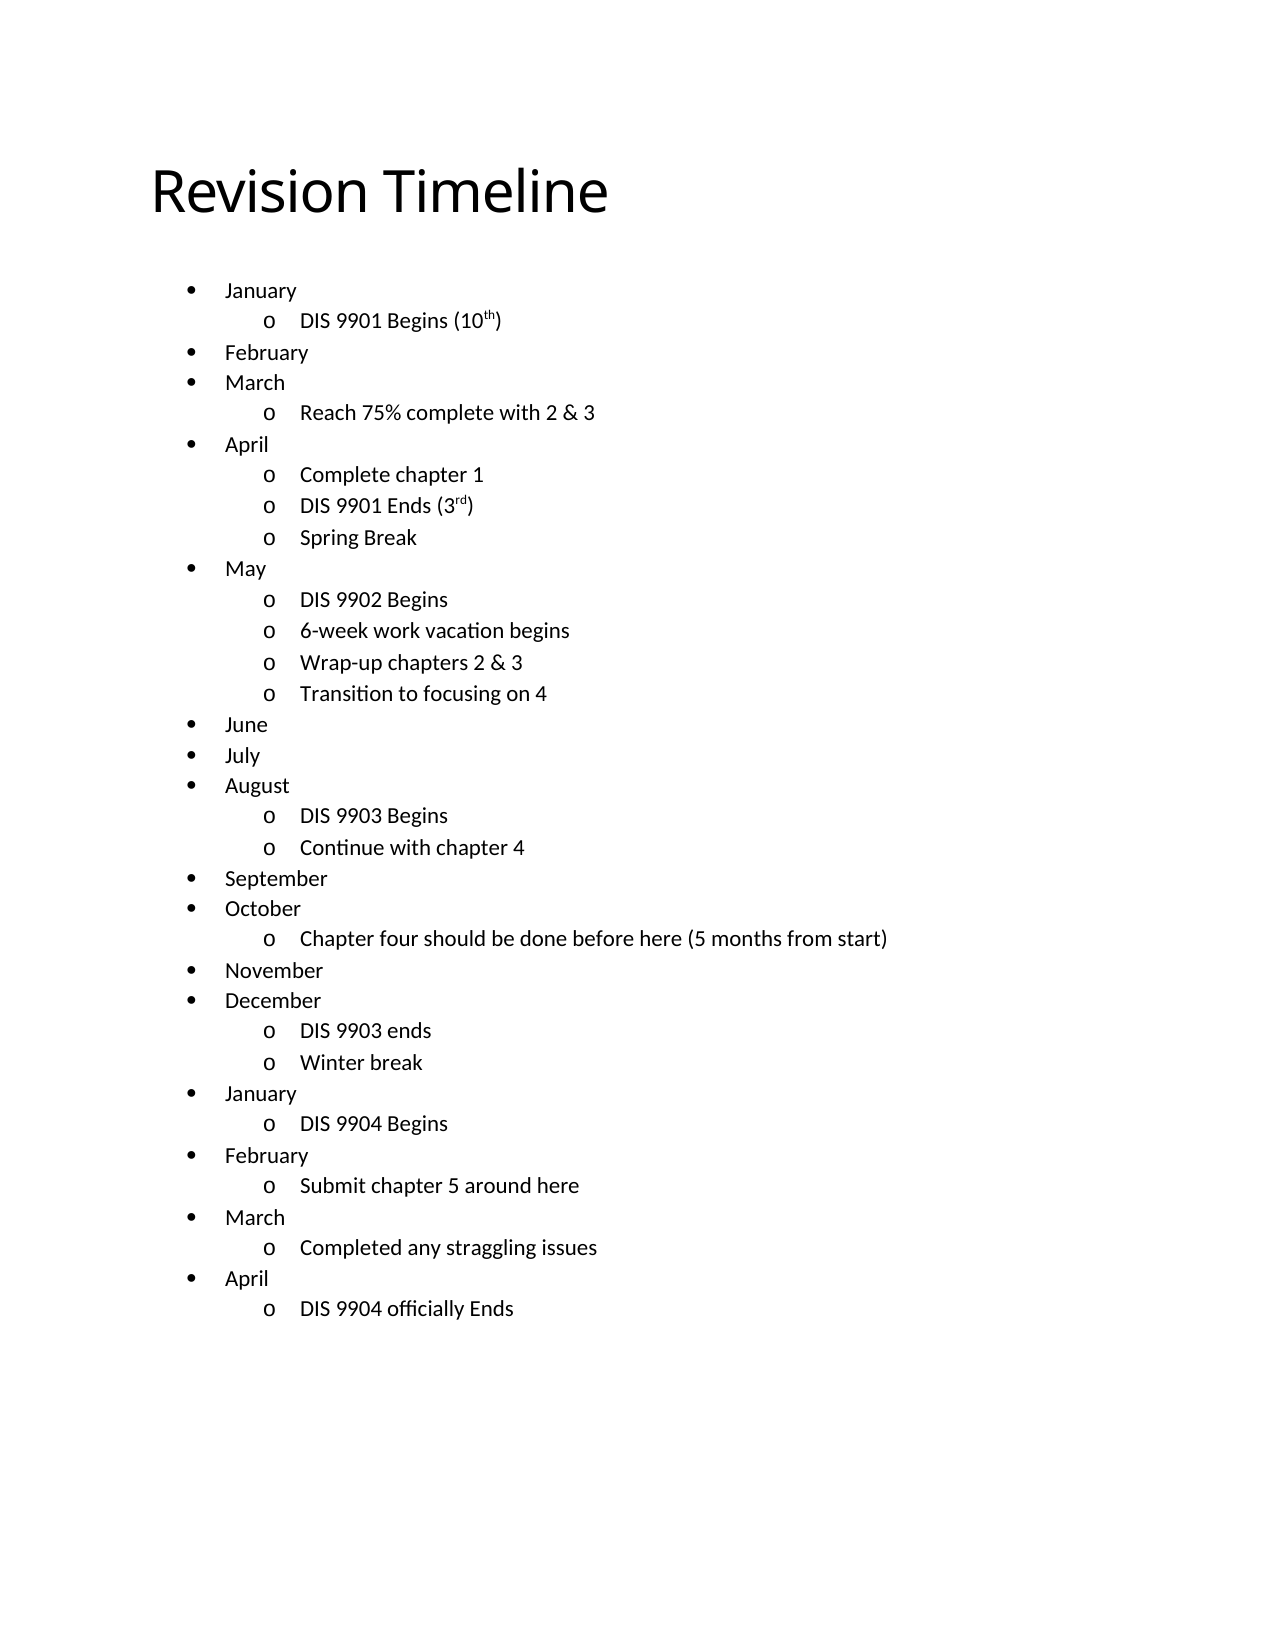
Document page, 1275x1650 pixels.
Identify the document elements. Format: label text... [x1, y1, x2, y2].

list DIS 9901 Ends (3rd) [262, 492, 1125, 521]
list Winter break [262, 1048, 1125, 1077]
list DIS 9901 Begins (10th) [262, 307, 1125, 336]
list Submit chapter 5 around here [262, 1171, 1125, 1200]
list May [187, 554, 1125, 582]
list March [187, 1203, 1125, 1231]
list June [187, 711, 1125, 738]
list DIS 9904 Begins [262, 1109, 1125, 1139]
list November [187, 956, 1125, 984]
list Complete chapter 1 [262, 460, 1125, 489]
list 6-week work vacation begins [262, 616, 1125, 645]
list July [187, 741, 1125, 769]
list February [187, 1141, 1125, 1169]
list Continue with chapter 4 [262, 833, 1125, 862]
list October [187, 894, 1125, 922]
list September [187, 864, 1125, 892]
list April [187, 430, 1125, 458]
list Chapter four should be done before here (5 months from start) [262, 924, 1125, 954]
list February [187, 338, 1125, 366]
list Completed any straggling issues [262, 1233, 1125, 1262]
list DIS 9903 ends [262, 1016, 1125, 1046]
list March [187, 368, 1125, 396]
list August [187, 771, 1125, 799]
list December [187, 986, 1125, 1014]
list January [187, 1079, 1125, 1107]
list DIS 9904 officially Ends [262, 1294, 1125, 1324]
list DIS 9903 Begins [262, 801, 1125, 830]
list Reach 75% complete with 2 & 3 [262, 398, 1125, 428]
list DIS 9902 Begins [262, 585, 1125, 614]
list Wrap-up chapters 2 & 3 [262, 648, 1125, 677]
list Transition to focusing on 4 [262, 679, 1125, 708]
list April [187, 1264, 1125, 1292]
list Spring Break [262, 523, 1125, 552]
list January [187, 276, 1125, 304]
title Revision Timeline [150, 150, 1125, 229]
